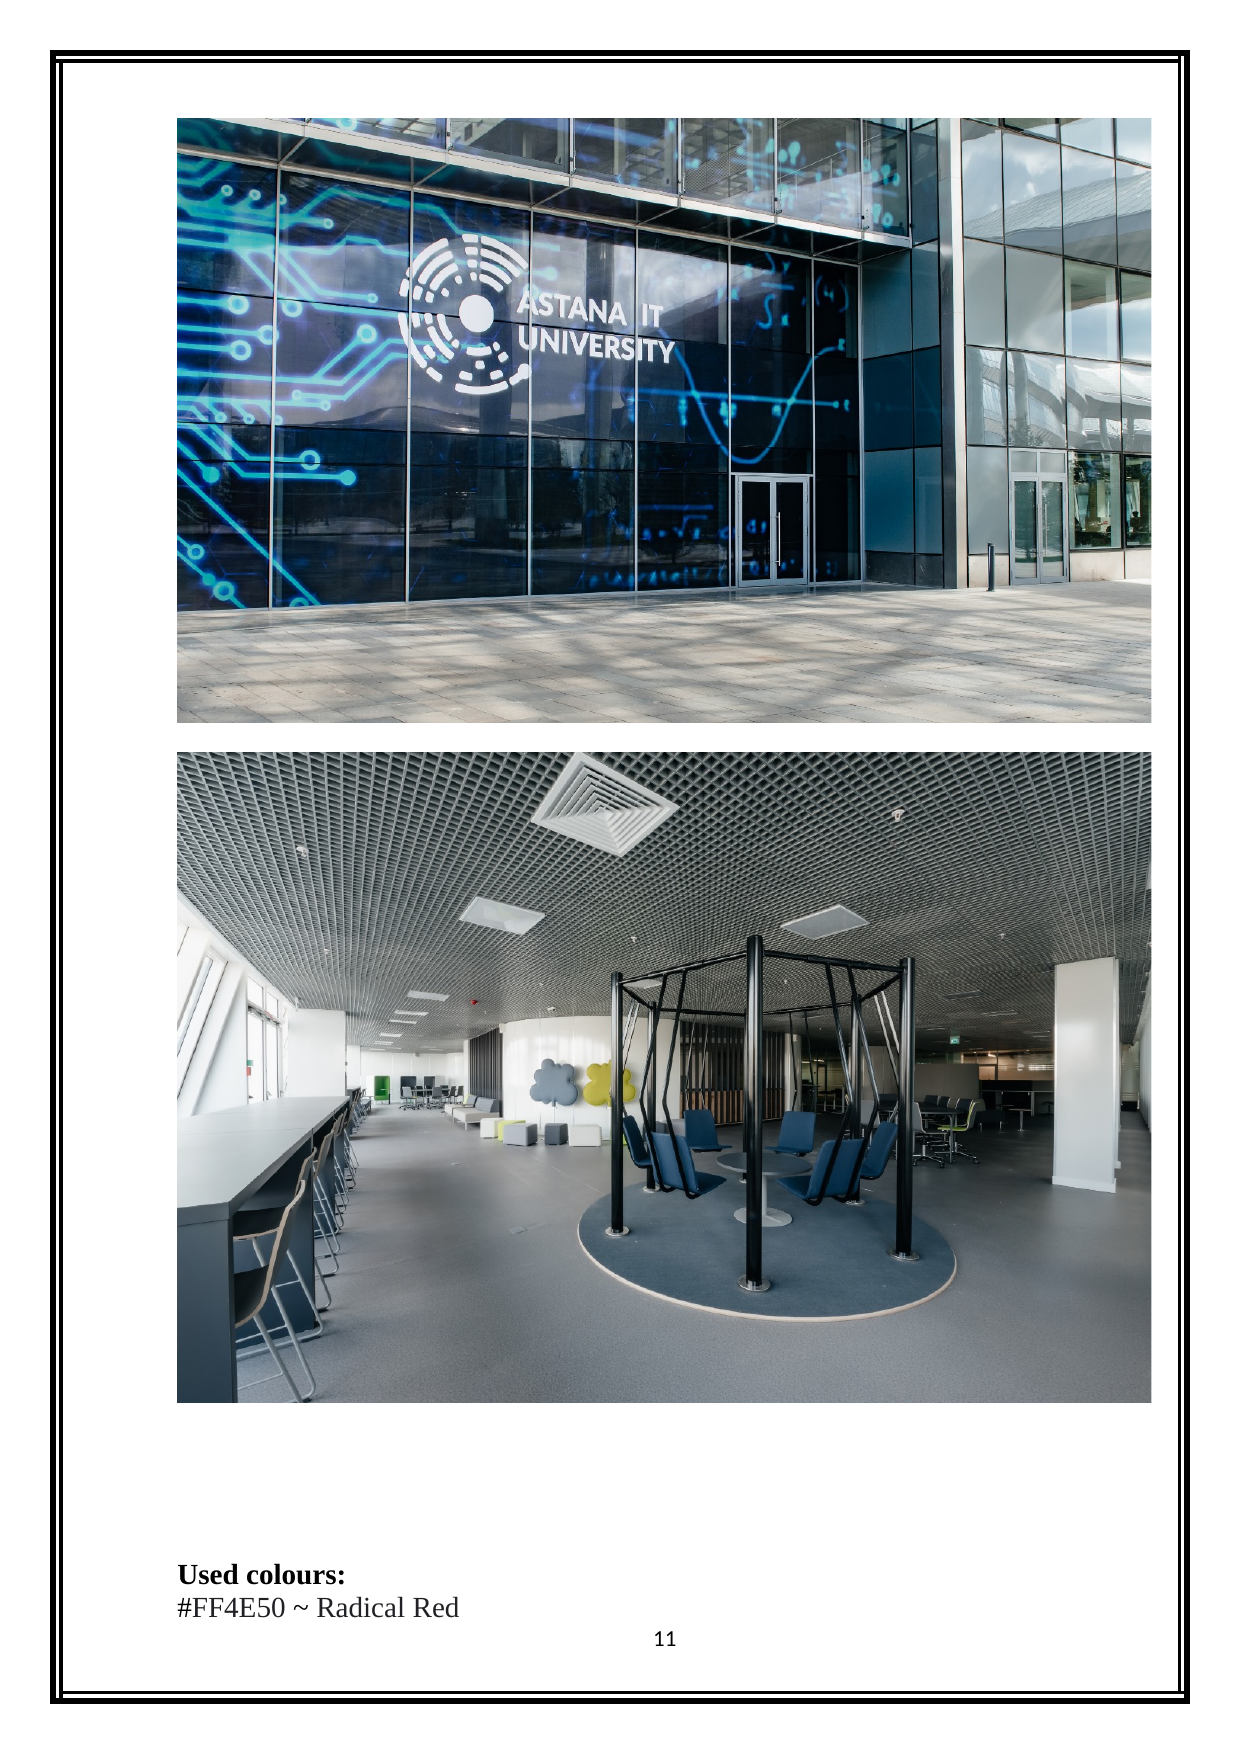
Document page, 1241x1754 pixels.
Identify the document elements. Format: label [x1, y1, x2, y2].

picture [177, 118, 1152, 723]
picture [177, 752, 1152, 1403]
text [177, 1557, 1152, 1624]
